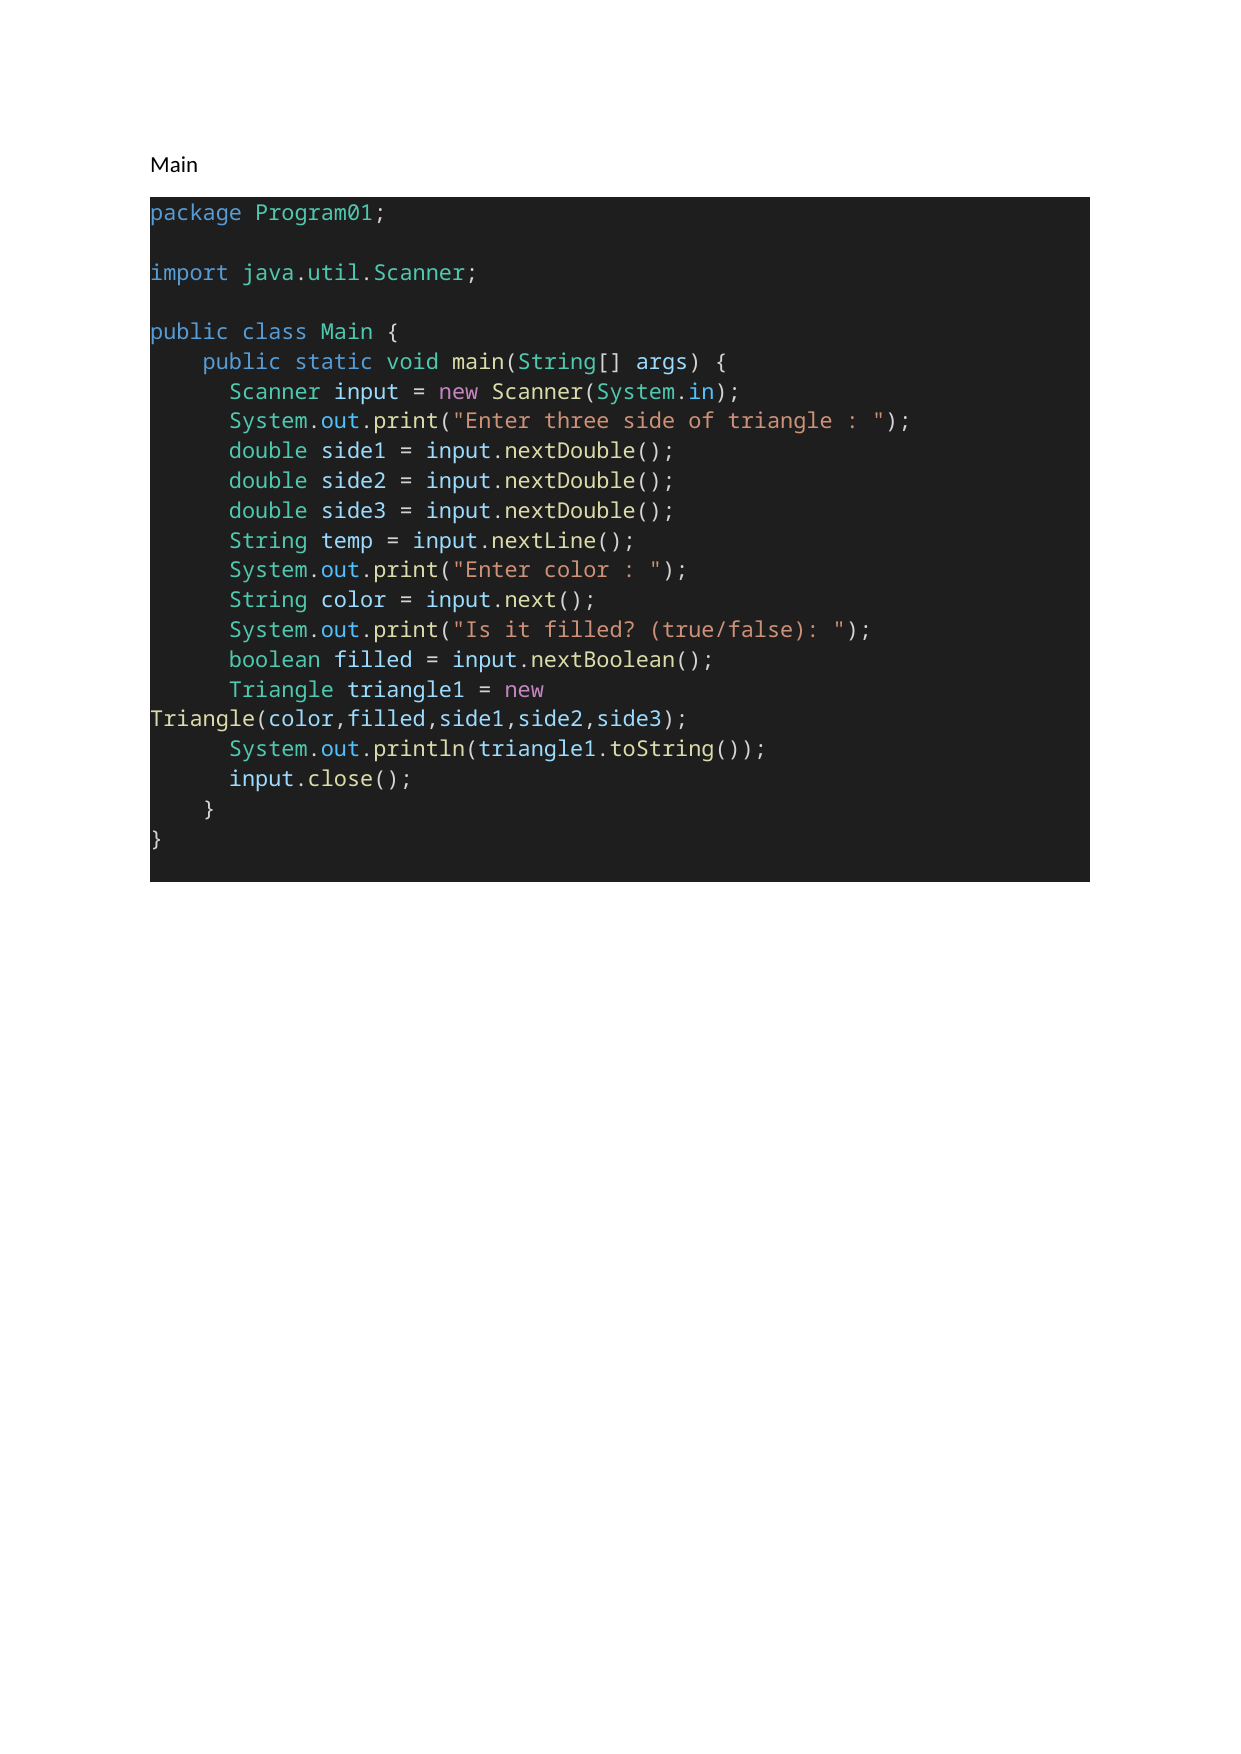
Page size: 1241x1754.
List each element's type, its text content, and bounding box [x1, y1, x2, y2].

text Main [150, 150, 1090, 178]
text System.out.print("Enter three side of triangle : "); [150, 405, 1090, 435]
text System.out.println(triangle1.toString()); [150, 733, 1090, 763]
text Scanner input = new Scanner(System.in); [150, 376, 1090, 405]
text public static void main(String[] args) { [150, 346, 1090, 376]
text System.out.print("Enter color : "); [150, 554, 1090, 584]
text Triangle triangle1 = new Triangle(color,filled,side1,side2,side3); [150, 673, 1090, 733]
text double side3 = input.nextDouble(); [150, 495, 1090, 524]
text } [150, 793, 1090, 822]
text package Program01; [150, 197, 1090, 227]
text public class Main { [150, 316, 1090, 346]
text System.out.print("Is it filled? (true/false): "); [150, 614, 1090, 644]
text input.close(); [150, 763, 1090, 793]
text boolean filled = input.nextBoolean(); [150, 644, 1090, 673]
text double side1 = input.nextDouble(); [150, 435, 1090, 465]
text import java.util.Scanner; [150, 256, 1090, 286]
text String color = input.next(); [150, 584, 1090, 614]
text double side2 = input.nextDouble(); [150, 465, 1090, 495]
text } [150, 822, 1090, 852]
text String temp = input.nextLine(); [150, 524, 1090, 554]
